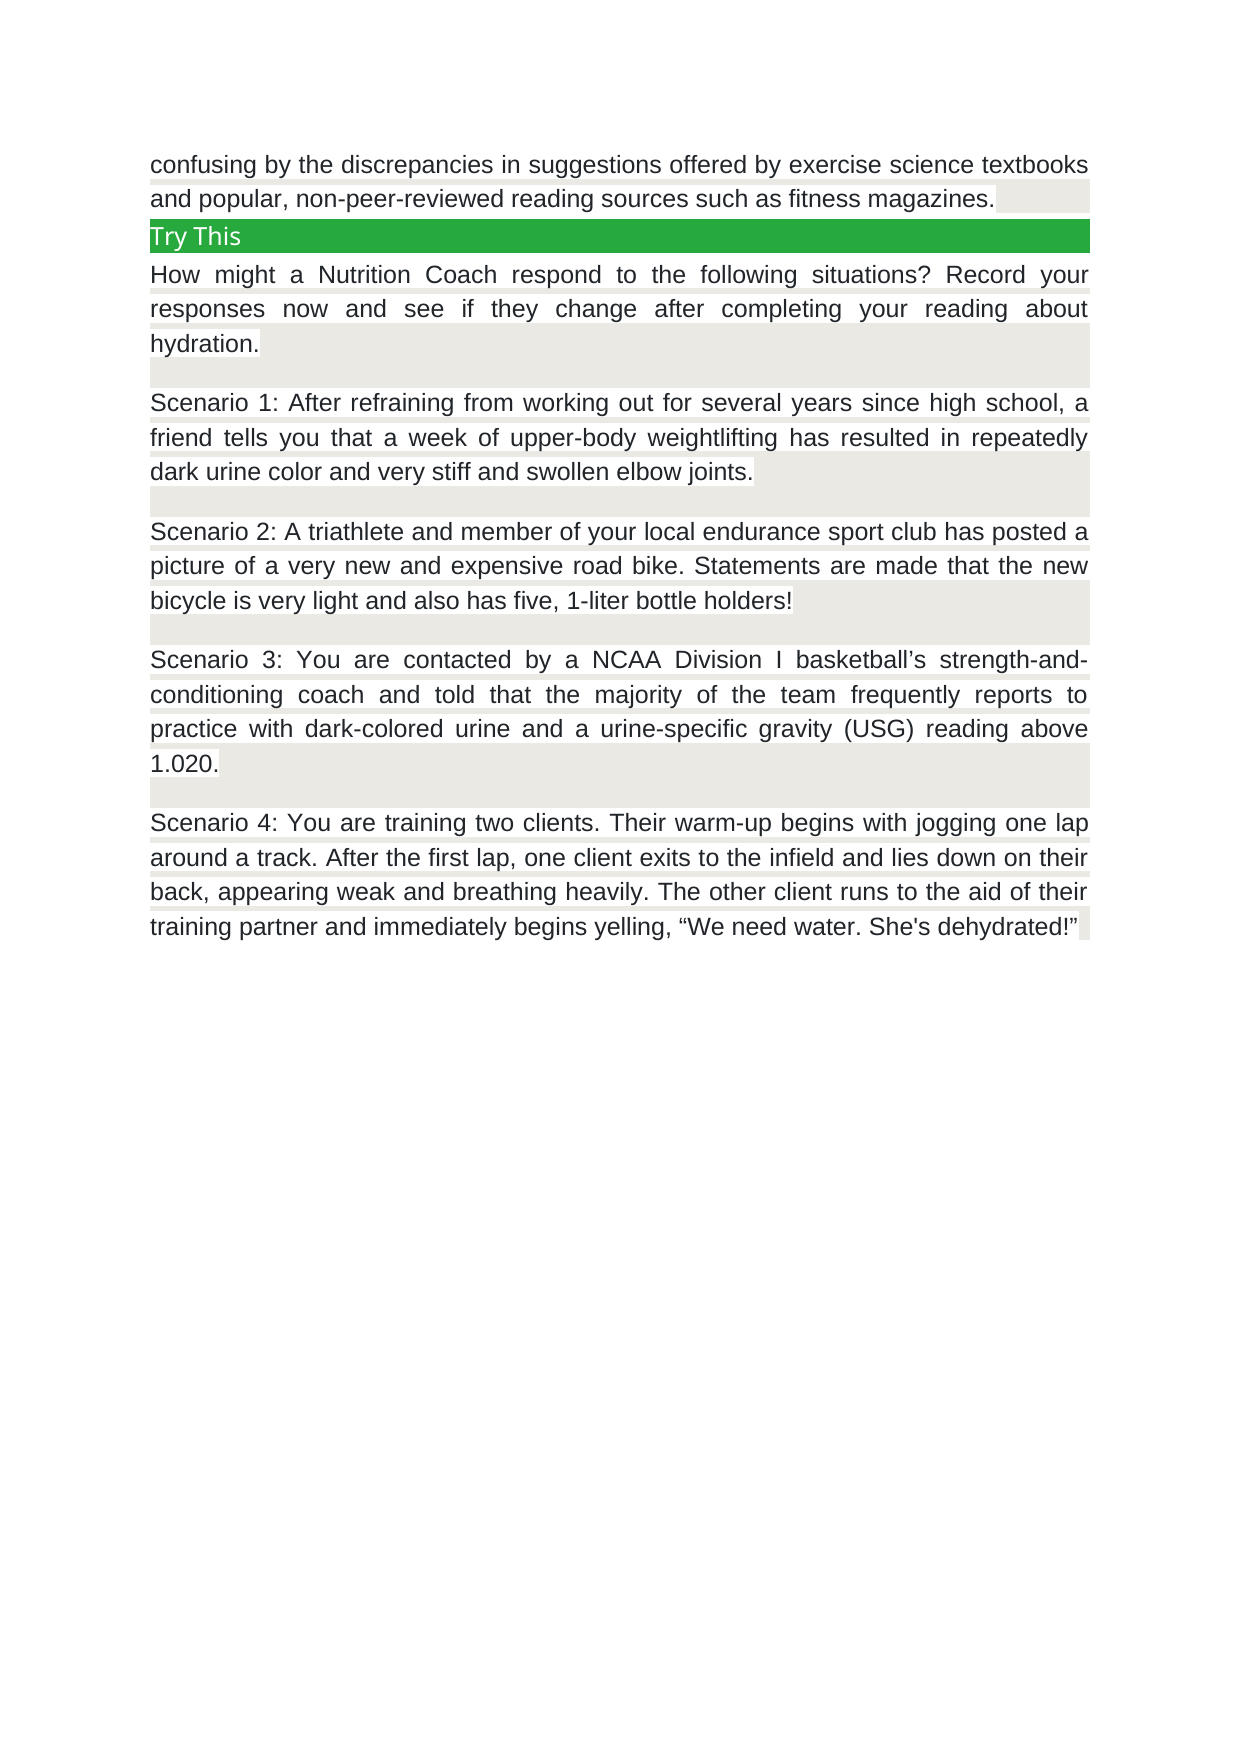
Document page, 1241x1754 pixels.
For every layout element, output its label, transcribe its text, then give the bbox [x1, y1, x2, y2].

text Scenario 3: You are contacted by a NCAA Division I basketball’s strength-and-conditioning coach and told that the majority of the team frequently reports to practice with dark-colored urine and a urine-specific gravity (USG) reading above 1.020. [150, 743, 1090, 777]
text Scenario 4: You are training two clients. Their warm-up begins with jogging one lap around a track. After the first lap, one client exits to the infield and lies down on their back, appearing weak and breathing heavily. The other client runs to the aid of their training partner and immediately begins yelling, “We need water. She's dehydrated!” [150, 906, 1090, 940]
text Try This [241, 219, 1090, 253]
text Scenario 2: A triathlete and member of your local endurance sport club has posted a picture of a very new and expensive road bike. Statements are made that the new bicycle is very light and also has five, 1-liter bottle holders! [150, 580, 1090, 614]
text Scenario 1: After refraining from working out for several years since high school, a friend tells you that a week of upper-body weightlifting has resulted in repeatedly dark urine color and very stiff and swollen elbow joints. [150, 451, 1090, 486]
text How might a Nutrition Coach respond to the following situations? Record your responses now and see if they change after completing your reading about hydration. [150, 323, 1090, 357]
